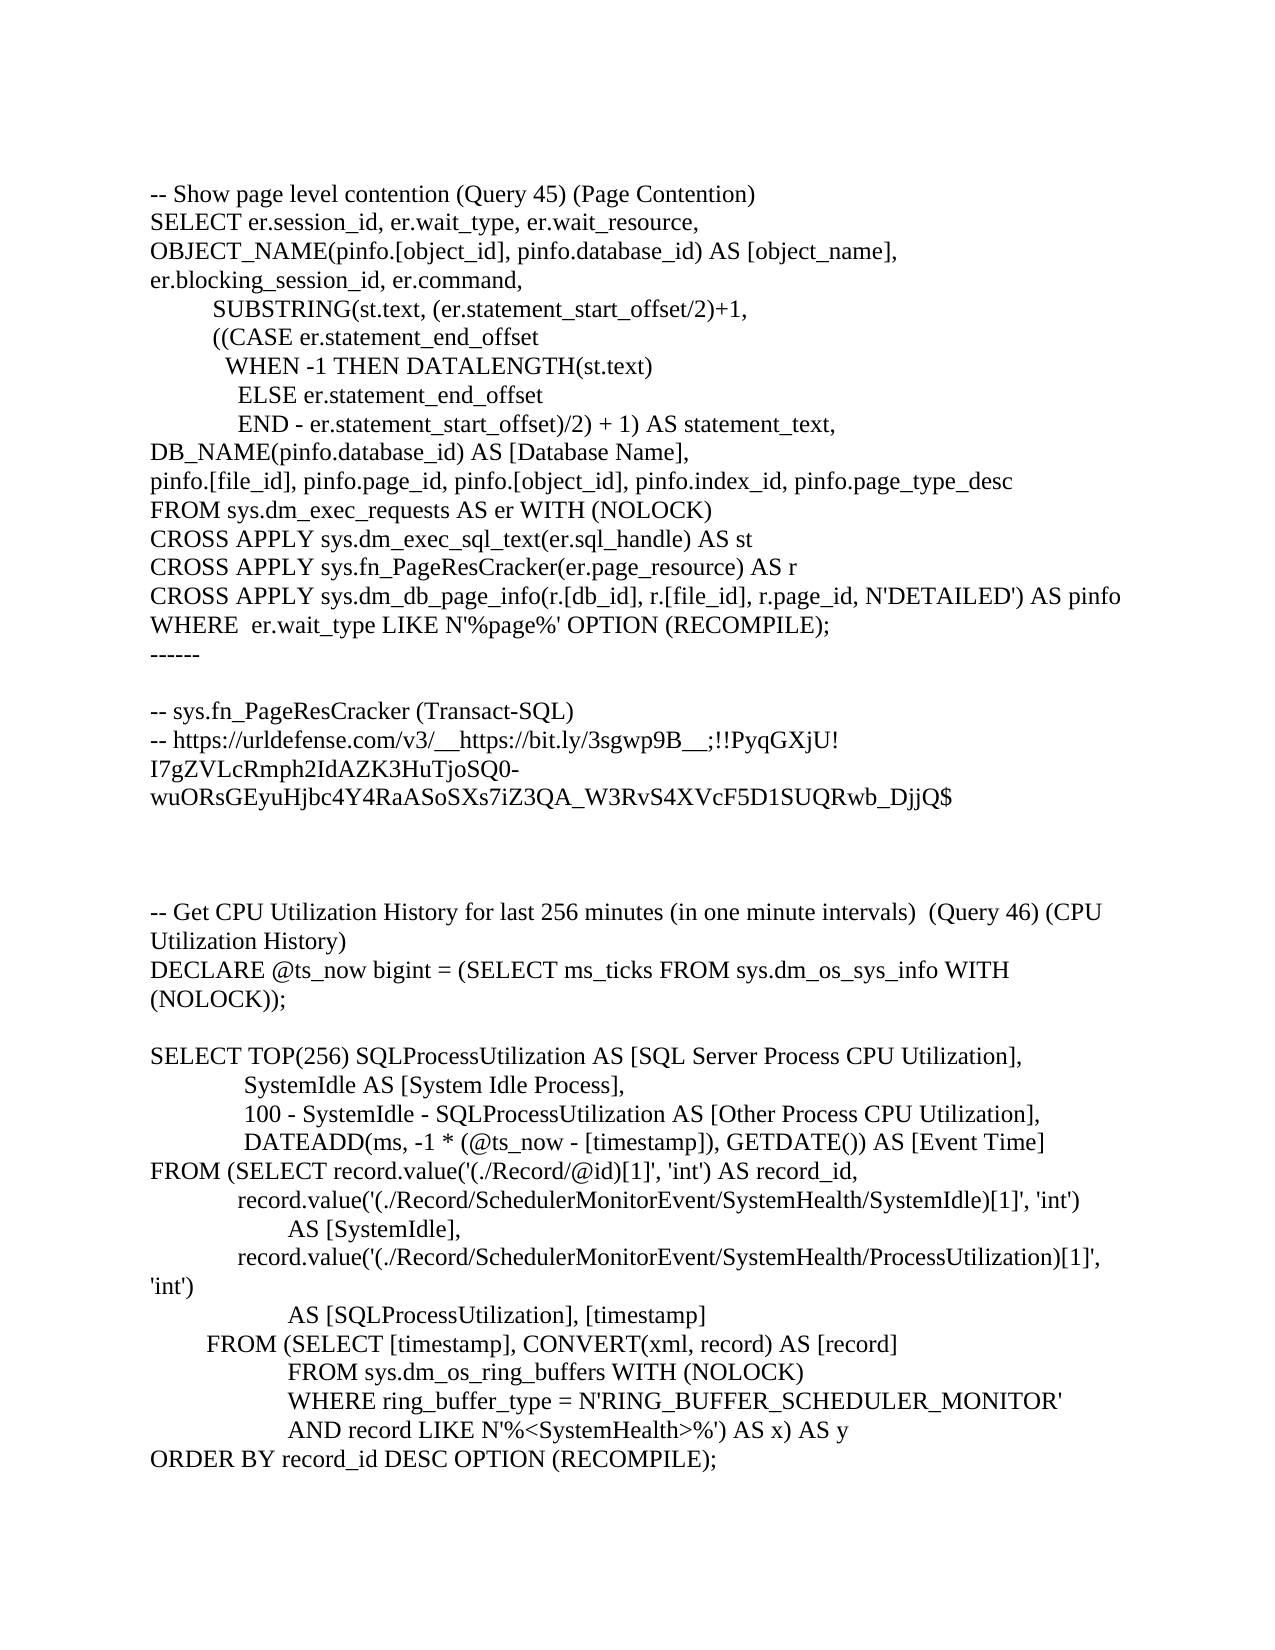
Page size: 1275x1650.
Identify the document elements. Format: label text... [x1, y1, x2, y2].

text SystemIdle AS [System Idle Process], [150, 1070, 1125, 1099]
text AND record LIKE N'%<SystemHealth>%') AS x) AS y [150, 1415, 1125, 1444]
text CROSS APPLY sys.fn_PageResCracker(er.page_resource) AS r [150, 552, 1125, 581]
text CROSS APPLY sys.dm_db_page_info(r.[db_id], r.[file_id], r.page_id, N'DETAILED') AS pinfo [150, 581, 1125, 610]
text FROM (SELECT [timestamp], CONVERT(xml, record) AS [record] [150, 1329, 1125, 1357]
text SELECT TOP(256) SQLProcessUtilization AS [SQL Server Process CPU Utilization], [150, 1041, 1125, 1070]
text ORDER BY record_id DESC OPTION (RECOMPILE); [150, 1444, 1125, 1472]
text WHERE er.wait_type LIKE N'%page%' OPTION (RECOMPILE); [150, 610, 1125, 639]
text 100 - SystemIdle - SQLProcessUtilization AS [Other Process CPU Utilization], [150, 1099, 1125, 1127]
text DECLARE @ts_now bigint = (SELECT ms_ticks FROM sys.dm_os_sys_info WITH (NOLOCK)); [150, 955, 1125, 1012]
text ELSE er.statement_end_offset [150, 380, 1125, 409]
text -- sys.fn_PageResCracker (Transact-SQL) [150, 696, 1125, 725]
text SUBSTRING(st.text, (er.statement_start_offset/2)+1, [150, 294, 1125, 322]
text ------ [150, 639, 1125, 667]
text AS [SQLProcessUtilization], [timestamp] [150, 1300, 1125, 1329]
text DATEADD(ms, -1 * (@ts_now - [timestamp]), GETDATE()) AS [Event Time] [150, 1127, 1125, 1156]
text WHEN -1 THEN DATALENGTH(st.text) [150, 351, 1125, 380]
text FROM sys.dm_os_ring_buffers WITH (NOLOCK) [150, 1357, 1125, 1386]
text record.value('(./Record/SchedulerMonitorEvent/SystemHealth/ProcessUtilization)[1]', 'int') [150, 1242, 1125, 1300]
text SELECT er.session_id, er.wait_type, er.wait_resource, [150, 207, 1125, 236]
text CROSS APPLY sys.dm_exec_sql_text(er.sql_handle) AS st [150, 524, 1125, 552]
text -- https://urldefense.com/v3/__https://bit.ly/3sgwp9B__;!!PyqGXjU!I7gZVLcRmph2IdAZK3HuTjoSQ0-wuORsGEyuHjbc4Y4RaASoSXs7iZ3QA_W3RvS4XVcF5D1SUQRwb_DjjQ$ [150, 725, 1125, 811]
text OBJECT_NAME(pinfo.[object_id], pinfo.database_id) AS [object_name], [150, 236, 1125, 265]
text DB_NAME(pinfo.database_id) AS [Database Name], [150, 437, 1125, 466]
text pinfo.[file_id], pinfo.page_id, pinfo.[object_id], pinfo.index_id, pinfo.page_type_desc [150, 466, 1125, 495]
text -- Get CPU Utilization History for last 256 minutes (in one minute intervals) (Query 46) (CPU Utilization History) [150, 897, 1125, 955]
text er.blocking_session_id, er.command, [150, 265, 1125, 294]
text WHERE ring_buffer_type = N'RING_BUFFER_SCHEDULER_MONITOR' [150, 1386, 1125, 1415]
text -- Show page level contention (Query 45) (Page Contention) [150, 179, 1125, 207]
text FROM sys.dm_exec_requests AS er WITH (NOLOCK) [150, 495, 1125, 524]
text AS [SystemIdle], [150, 1214, 1125, 1242]
text FROM (SELECT record.value('(./Record/@id)[1]', 'int') AS record_id, [150, 1156, 1125, 1185]
text ((CASE er.statement_end_offset [150, 322, 1125, 351]
text record.value('(./Record/SchedulerMonitorEvent/SystemHealth/SystemIdle)[1]', 'int') [150, 1185, 1125, 1214]
text END - er.statement_start_offset)/2) + 1) AS statement_text, [150, 409, 1125, 437]
